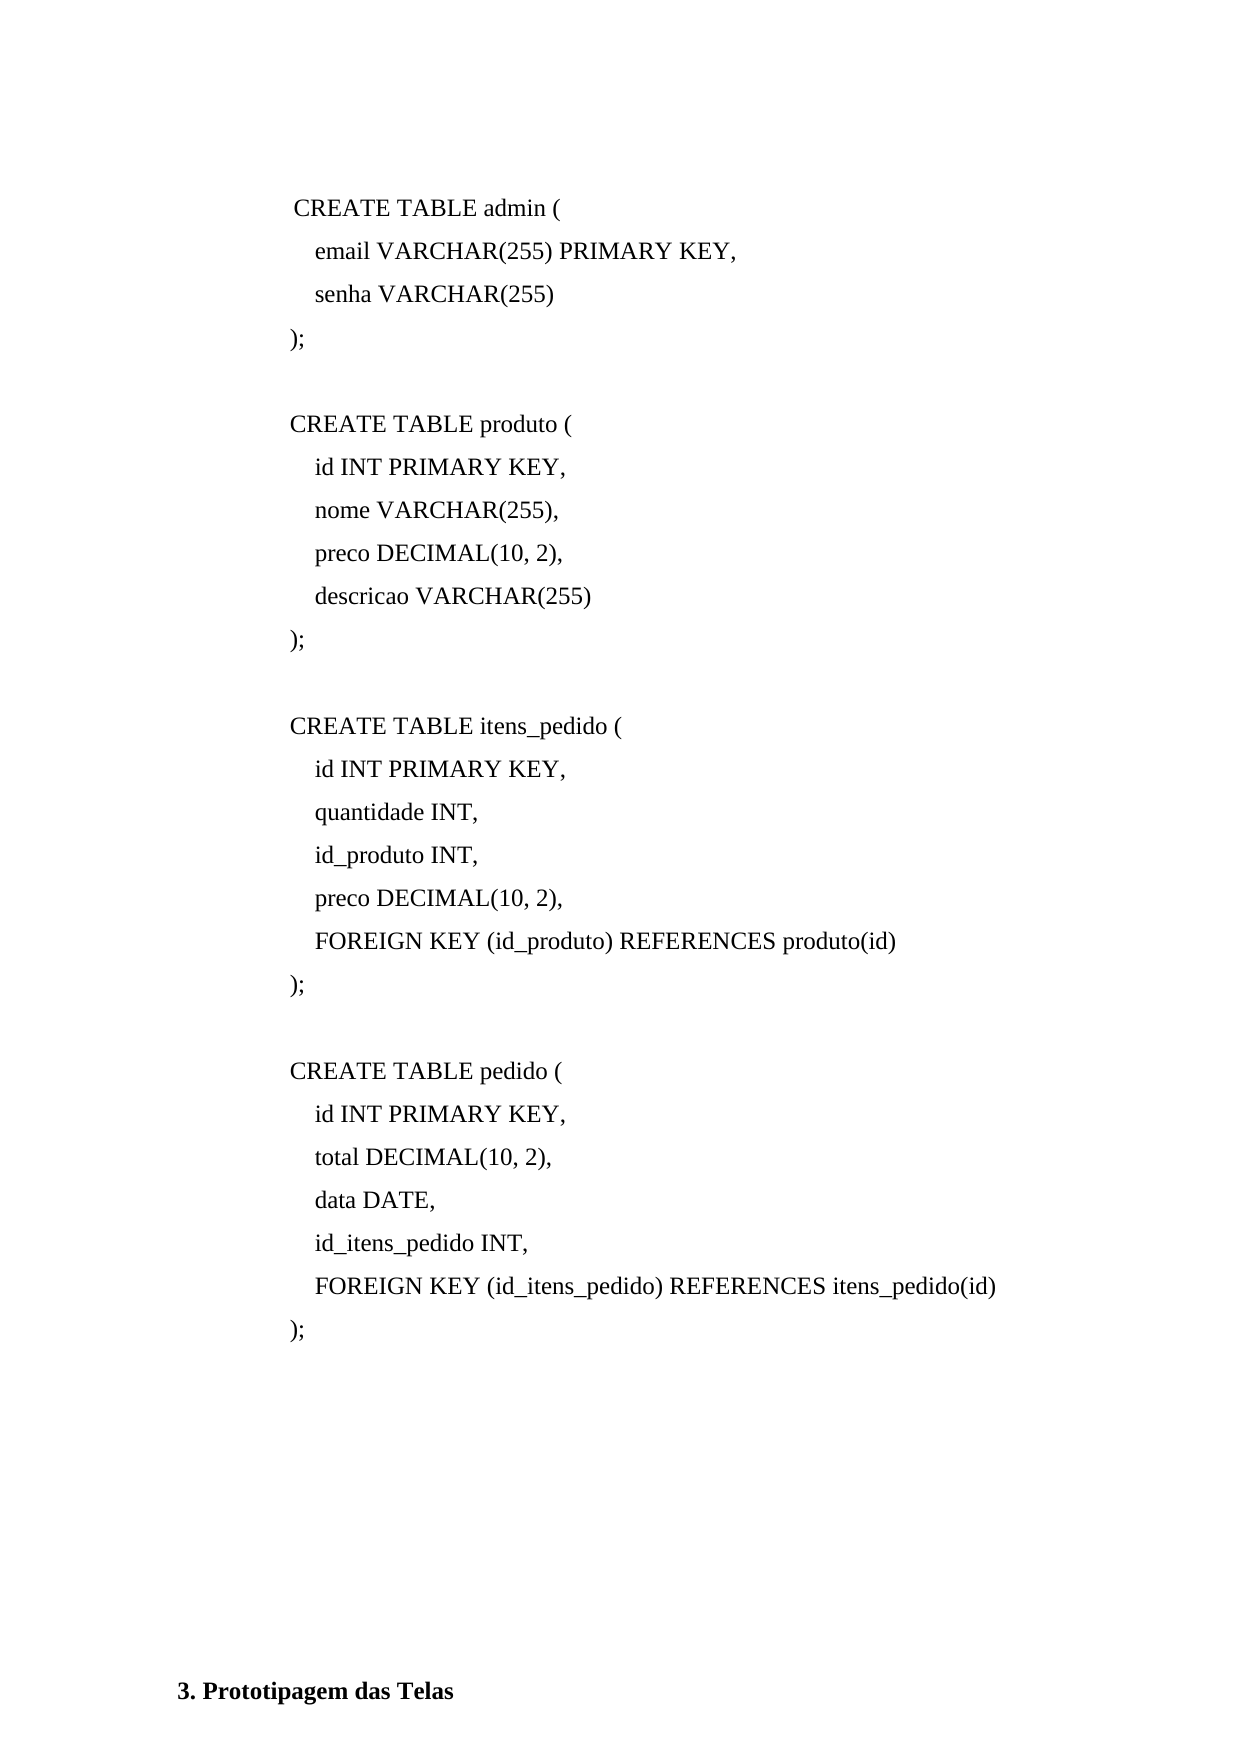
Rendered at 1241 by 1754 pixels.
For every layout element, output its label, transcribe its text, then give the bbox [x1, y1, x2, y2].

text CREATE TABLE itens_pedido ( [214, 711, 1122, 739]
text data DATE, [214, 1185, 1122, 1214]
text nome VARCHAR(255), [214, 495, 1122, 524]
text quantidade INT, [214, 797, 1122, 826]
text total DECIMAL(10, 2), [214, 1142, 1122, 1171]
text ); [289, 969, 1122, 998]
text ); [289, 323, 1122, 351]
list Prototipagem das Telas [177, 1676, 1134, 1705]
text id INT PRIMARY KEY, [214, 452, 1122, 481]
text id_produto INT, [214, 840, 1122, 869]
text email VARCHAR(255) PRIMARY KEY, [214, 236, 1122, 265]
text preco DECIMAL(10, 2), [214, 883, 1122, 912]
text CREATE TABLE admin ( [239, 193, 1122, 222]
text CREATE TABLE produto ( [214, 409, 1122, 438]
text FOREIGN KEY (id_itens_pedido) REFERENCES itens_pedido(id) [214, 1271, 1122, 1300]
text id INT PRIMARY KEY, [214, 754, 1122, 783]
text senha VARCHAR(255) [214, 279, 1122, 308]
text FOREIGN KEY (id_produto) REFERENCES produto(id) [214, 926, 1122, 955]
text descricao VARCHAR(255) [214, 581, 1122, 610]
text CREATE TABLE pedido ( [264, 1056, 1122, 1084]
text preco DECIMAL(10, 2), [214, 538, 1122, 567]
text id_itens_pedido INT, [214, 1228, 1122, 1257]
text id INT PRIMARY KEY, [214, 1099, 1122, 1128]
text ); [289, 624, 1122, 653]
text ); [289, 1314, 1122, 1343]
